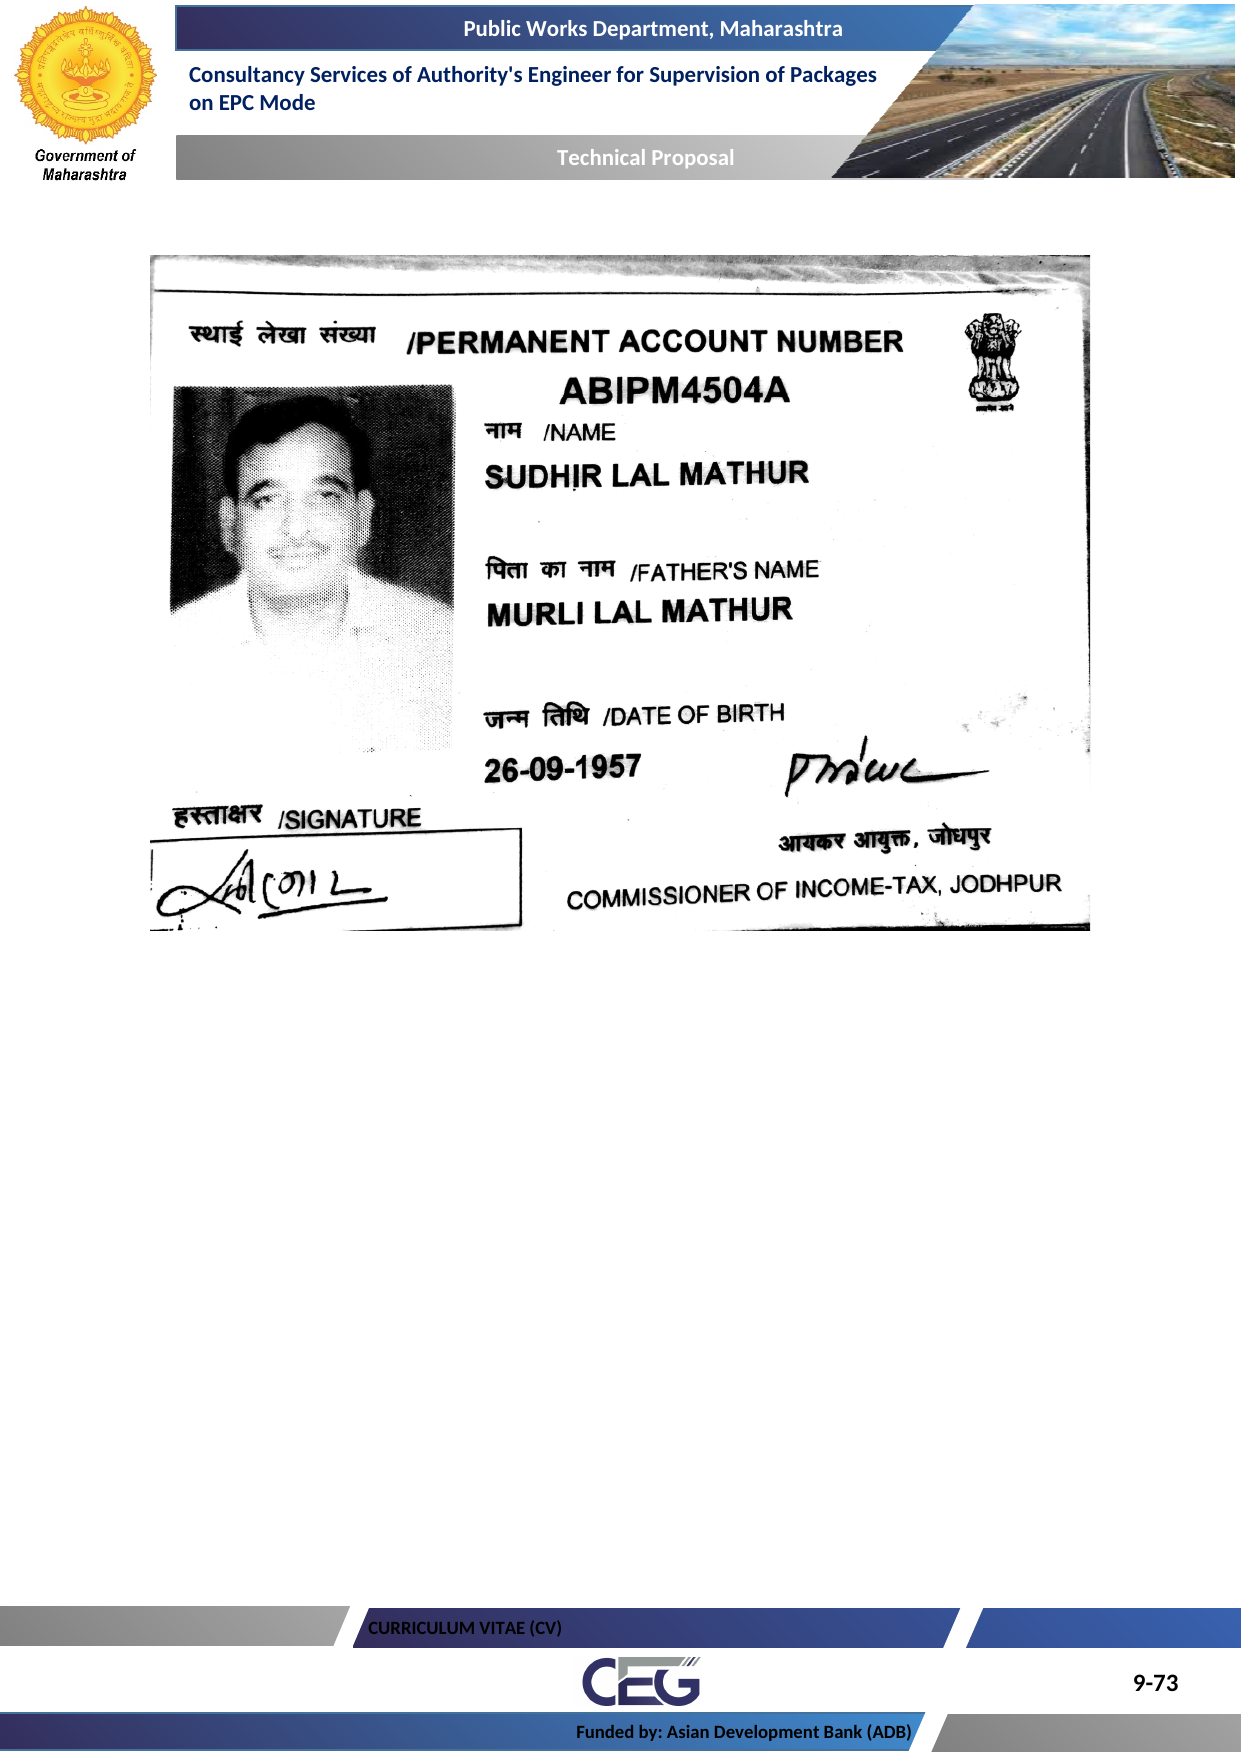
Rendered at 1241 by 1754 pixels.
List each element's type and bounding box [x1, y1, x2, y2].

picture [14, 6, 157, 184]
picture [150, 196, 1091, 988]
picture [573, 1655, 702, 1706]
picture [831, 4, 1235, 178]
